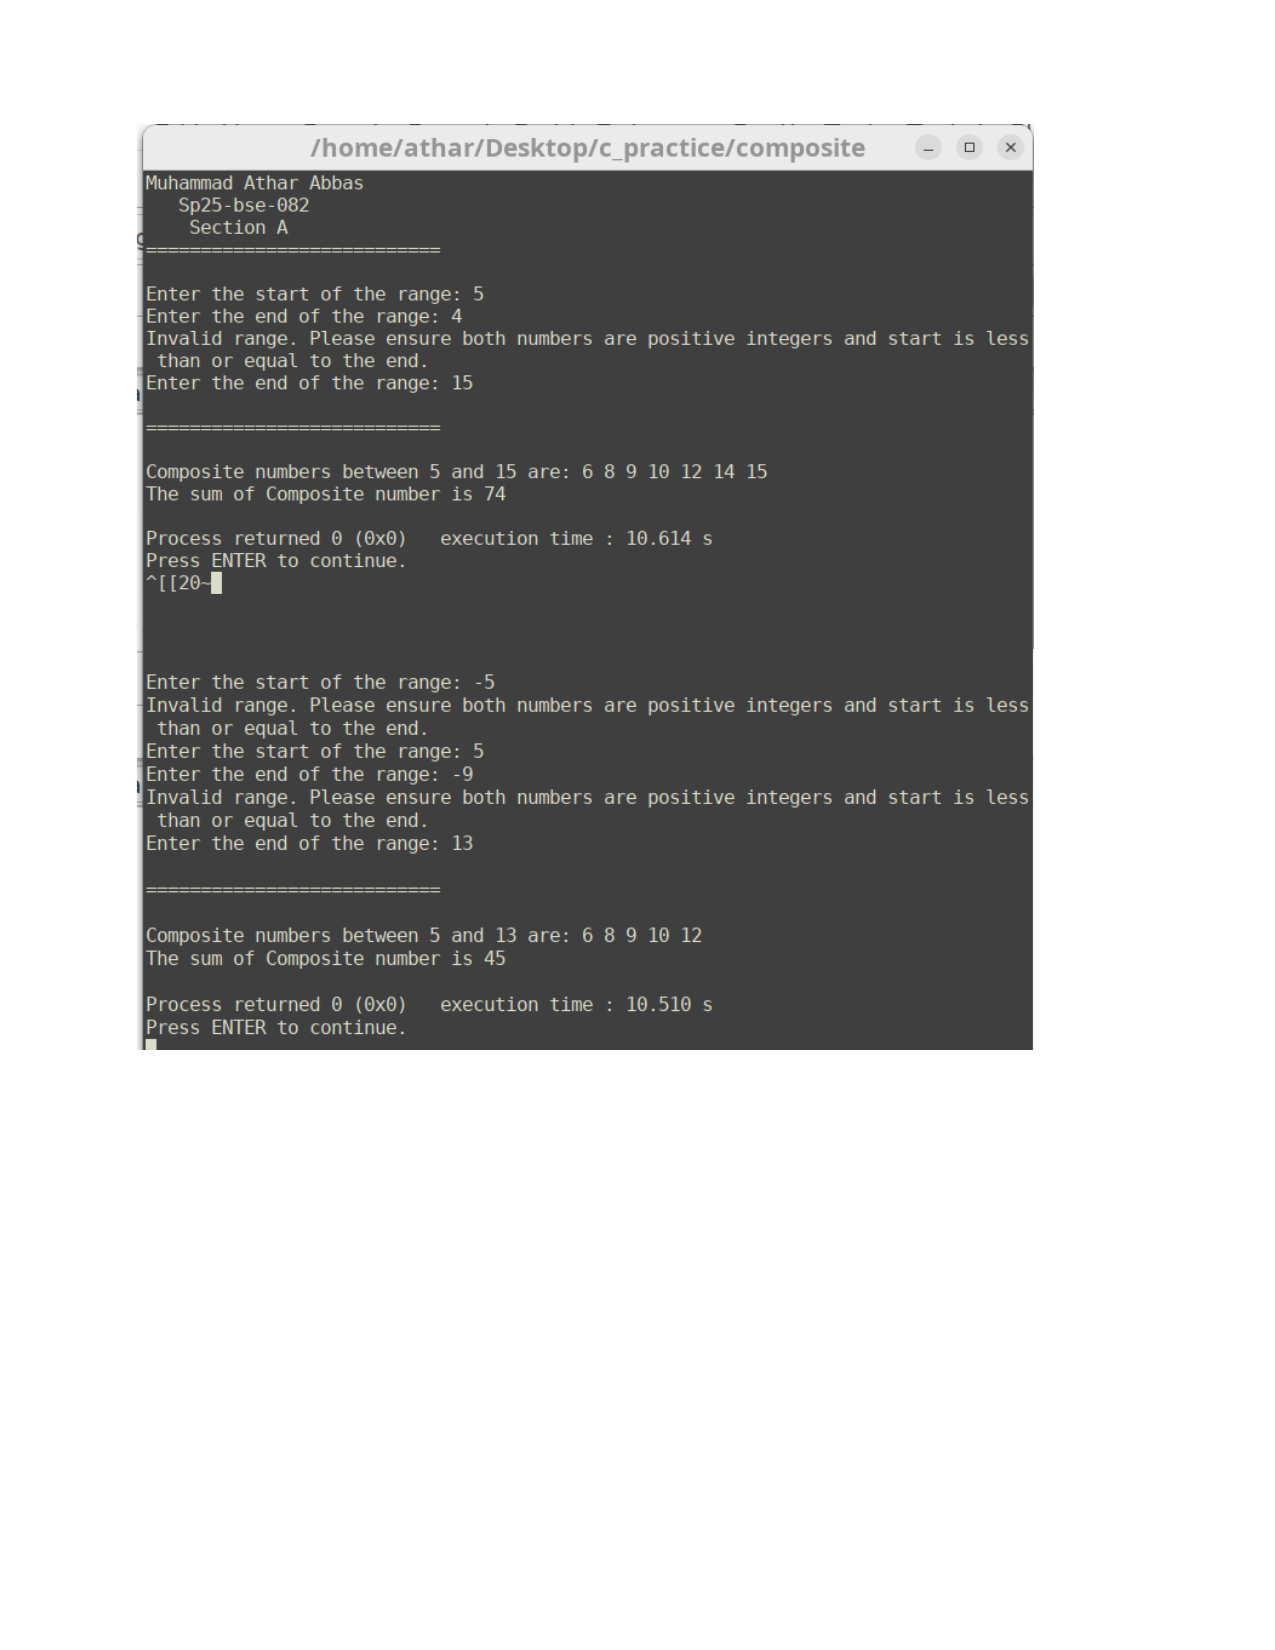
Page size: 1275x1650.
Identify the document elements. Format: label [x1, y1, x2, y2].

picture [136, 124, 1034, 1050]
